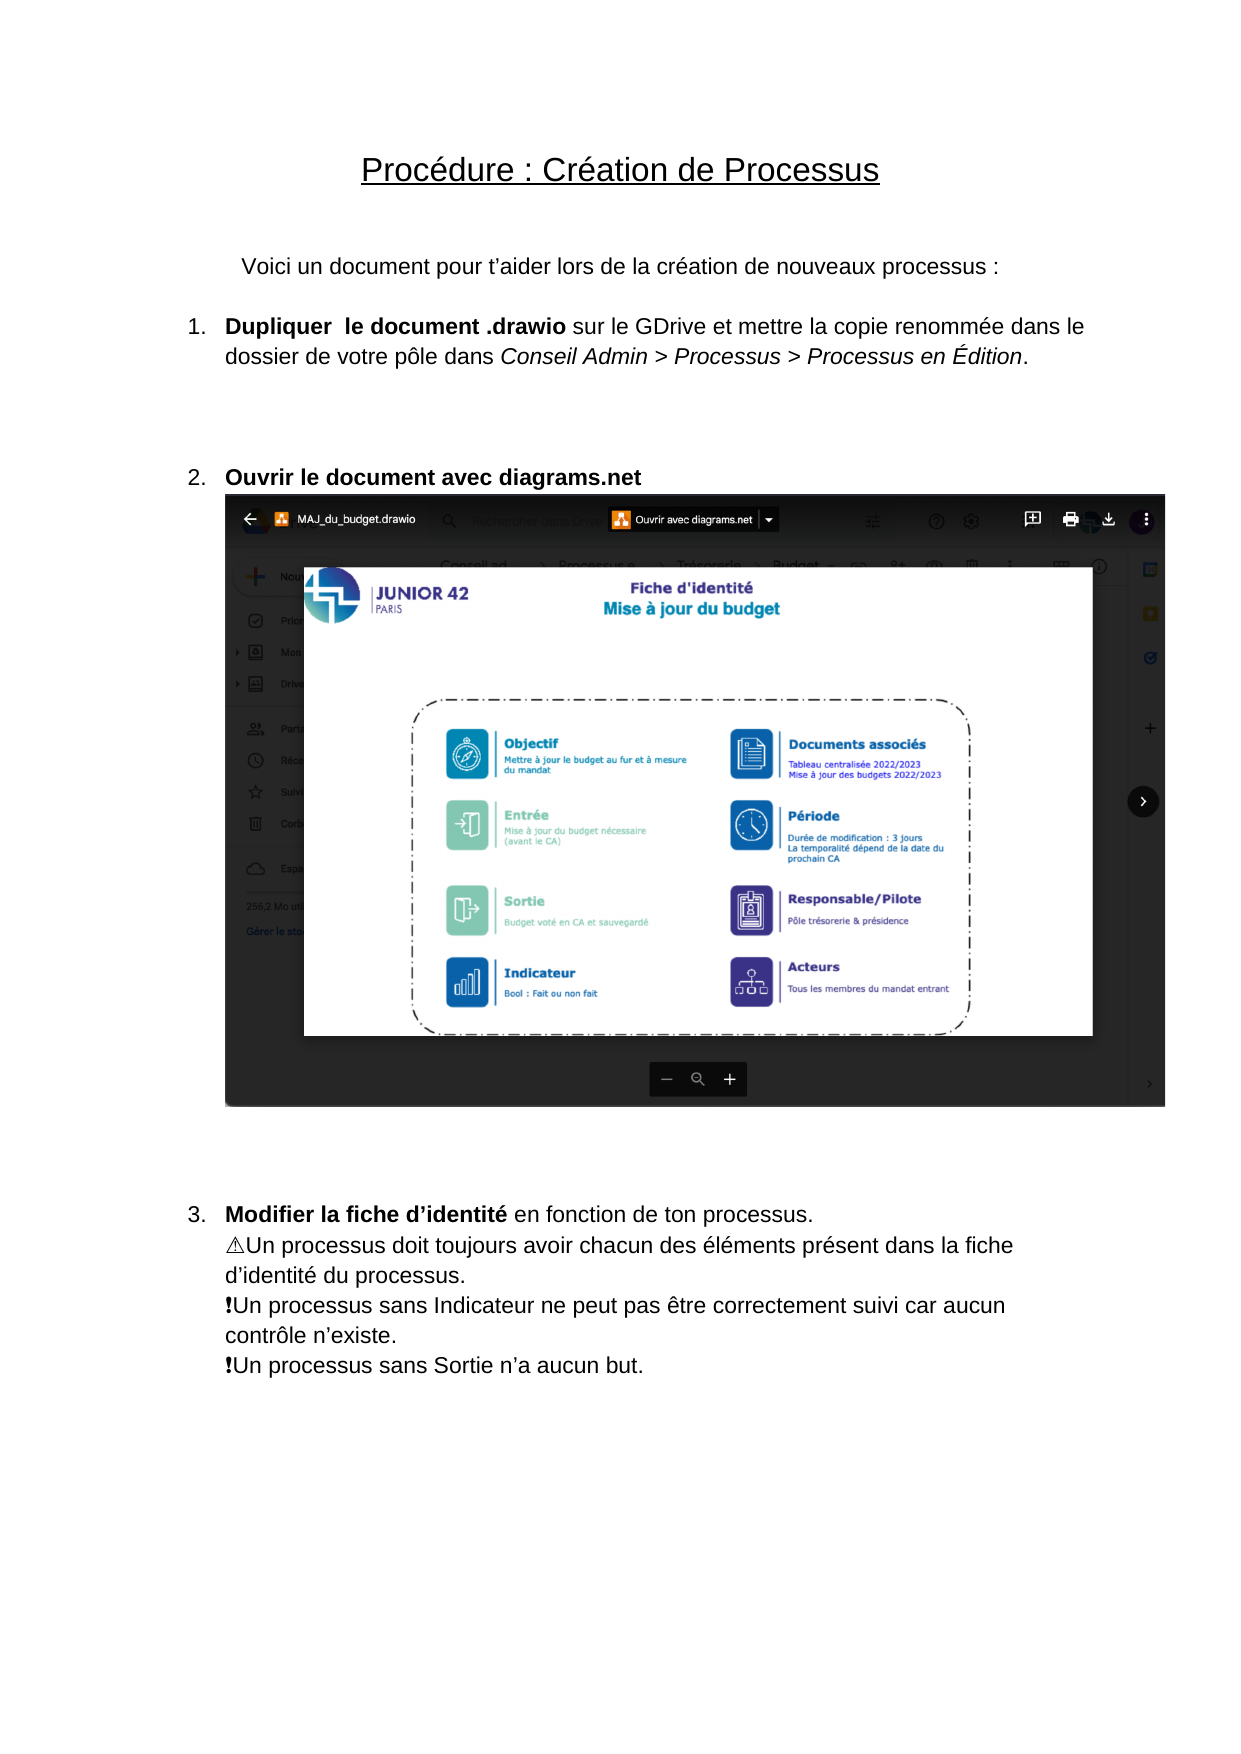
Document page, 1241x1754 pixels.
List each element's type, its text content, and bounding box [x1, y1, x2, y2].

list Dupliquer le document .drawio sur le GDrive et mettre la copie renommée dans le dossier de votre pôle dans Conseil Admin > Processus > Processus en Édition. [187, 313, 1090, 460]
text Voici un document pour t’aider lors de la création de nouveaux processus : [150, 222, 1090, 279]
text Procédure : Création de Processus [150, 150, 1090, 219]
text ❗️Un processus sans Sortie n’a aucun but. [225, 1352, 1090, 1379]
list Modifier la fiche d’identité en fonction de ton processus. ⚠️Un processus doit toujours avoir chacun des éléments présent dans la fiche d’identité du processus. ❗️Un processus sans Indicateur ne peut pas être correctement suivi car aucun contrôle n’existe. [187, 1201, 1090, 1348]
picture [225, 494, 1166, 1107]
